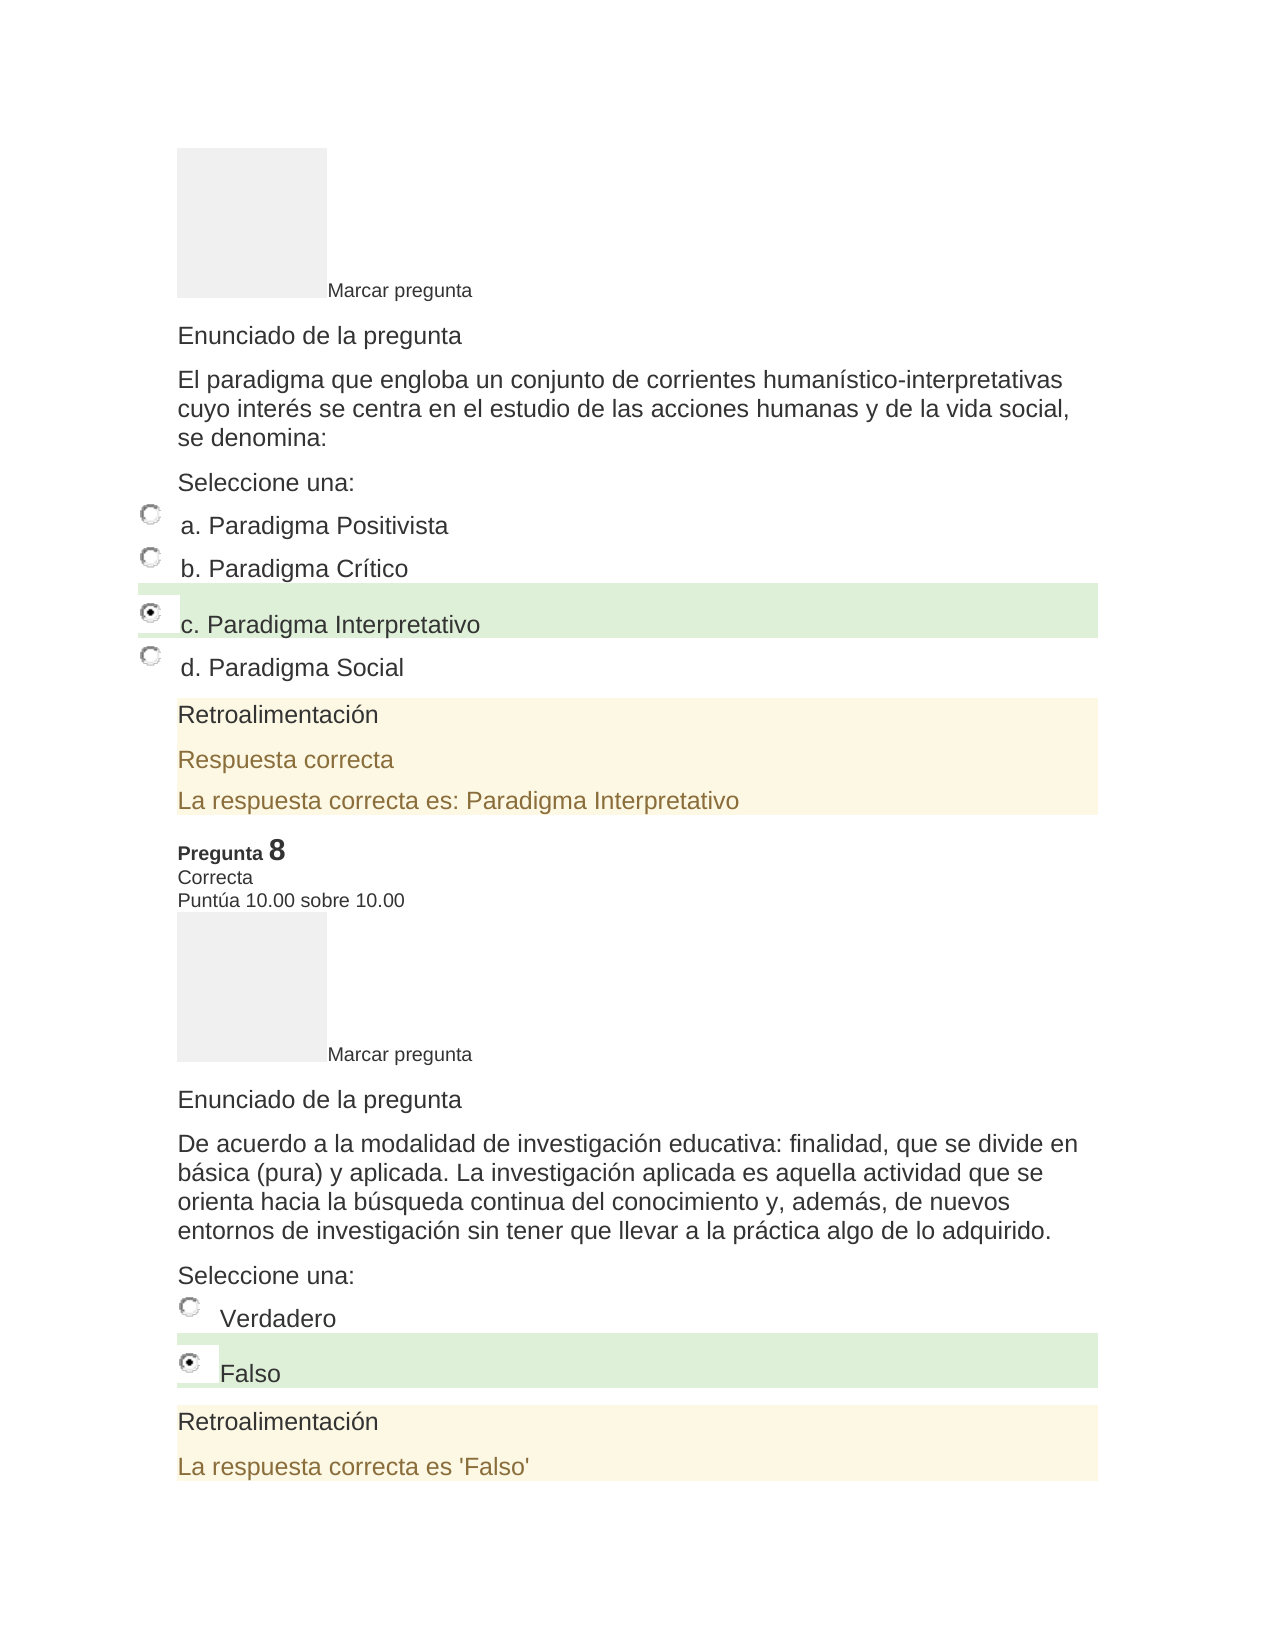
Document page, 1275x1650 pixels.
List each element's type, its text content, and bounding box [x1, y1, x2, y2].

text Respuesta correcta [177, 745, 1098, 773]
text b. Paradigma Crítico [138, 540, 1098, 583]
text La respuesta correcta es 'Falso' [177, 1452, 1098, 1481]
text Verdadero [177, 1290, 1098, 1333]
text Retroalimentación [177, 698, 1098, 729]
text De acuerdo a la modalidad de investigación educativa: finalidad, que se divide en básica (pura) y aplicada. La investigación aplicada es aquella actividad que se orienta hacia la búsqueda continua del conocimiento y, además, de nuevos entornos de investigación sin tener que llevar a la práctica algo de lo adquirido. [177, 1129, 1098, 1244]
text La respuesta correcta es: Paradigma Interpretativo [177, 786, 1098, 815]
text Retroalimentación [177, 1405, 1098, 1436]
text Puntúa 10.00 sobre 10.00 [177, 889, 1098, 912]
text Enunciado de la pregunta [177, 1083, 1098, 1114]
text El paradigma que engloba un conjunto de corrientes humanístico-interpretativas cuyo interés se centra en el estudio de las acciones humanas y de la vida social, se denomina: [177, 365, 1098, 452]
text Seleccione una: [177, 468, 1098, 497]
text Falso [177, 1333, 1098, 1388]
text Correcta [177, 866, 1098, 889]
text c. Paradigma Interpretativo [138, 583, 1098, 638]
text Pregunta 8 [177, 831, 1098, 866]
text d. Paradigma Social [138, 638, 1098, 681]
text Marcar pregunta [177, 148, 1098, 302]
text Enunciado de la pregunta [177, 318, 1098, 350]
text Seleccione una: [177, 1261, 1098, 1290]
text a. Paradigma Positivista [138, 497, 1098, 540]
text Marcar pregunta [177, 912, 1098, 1066]
